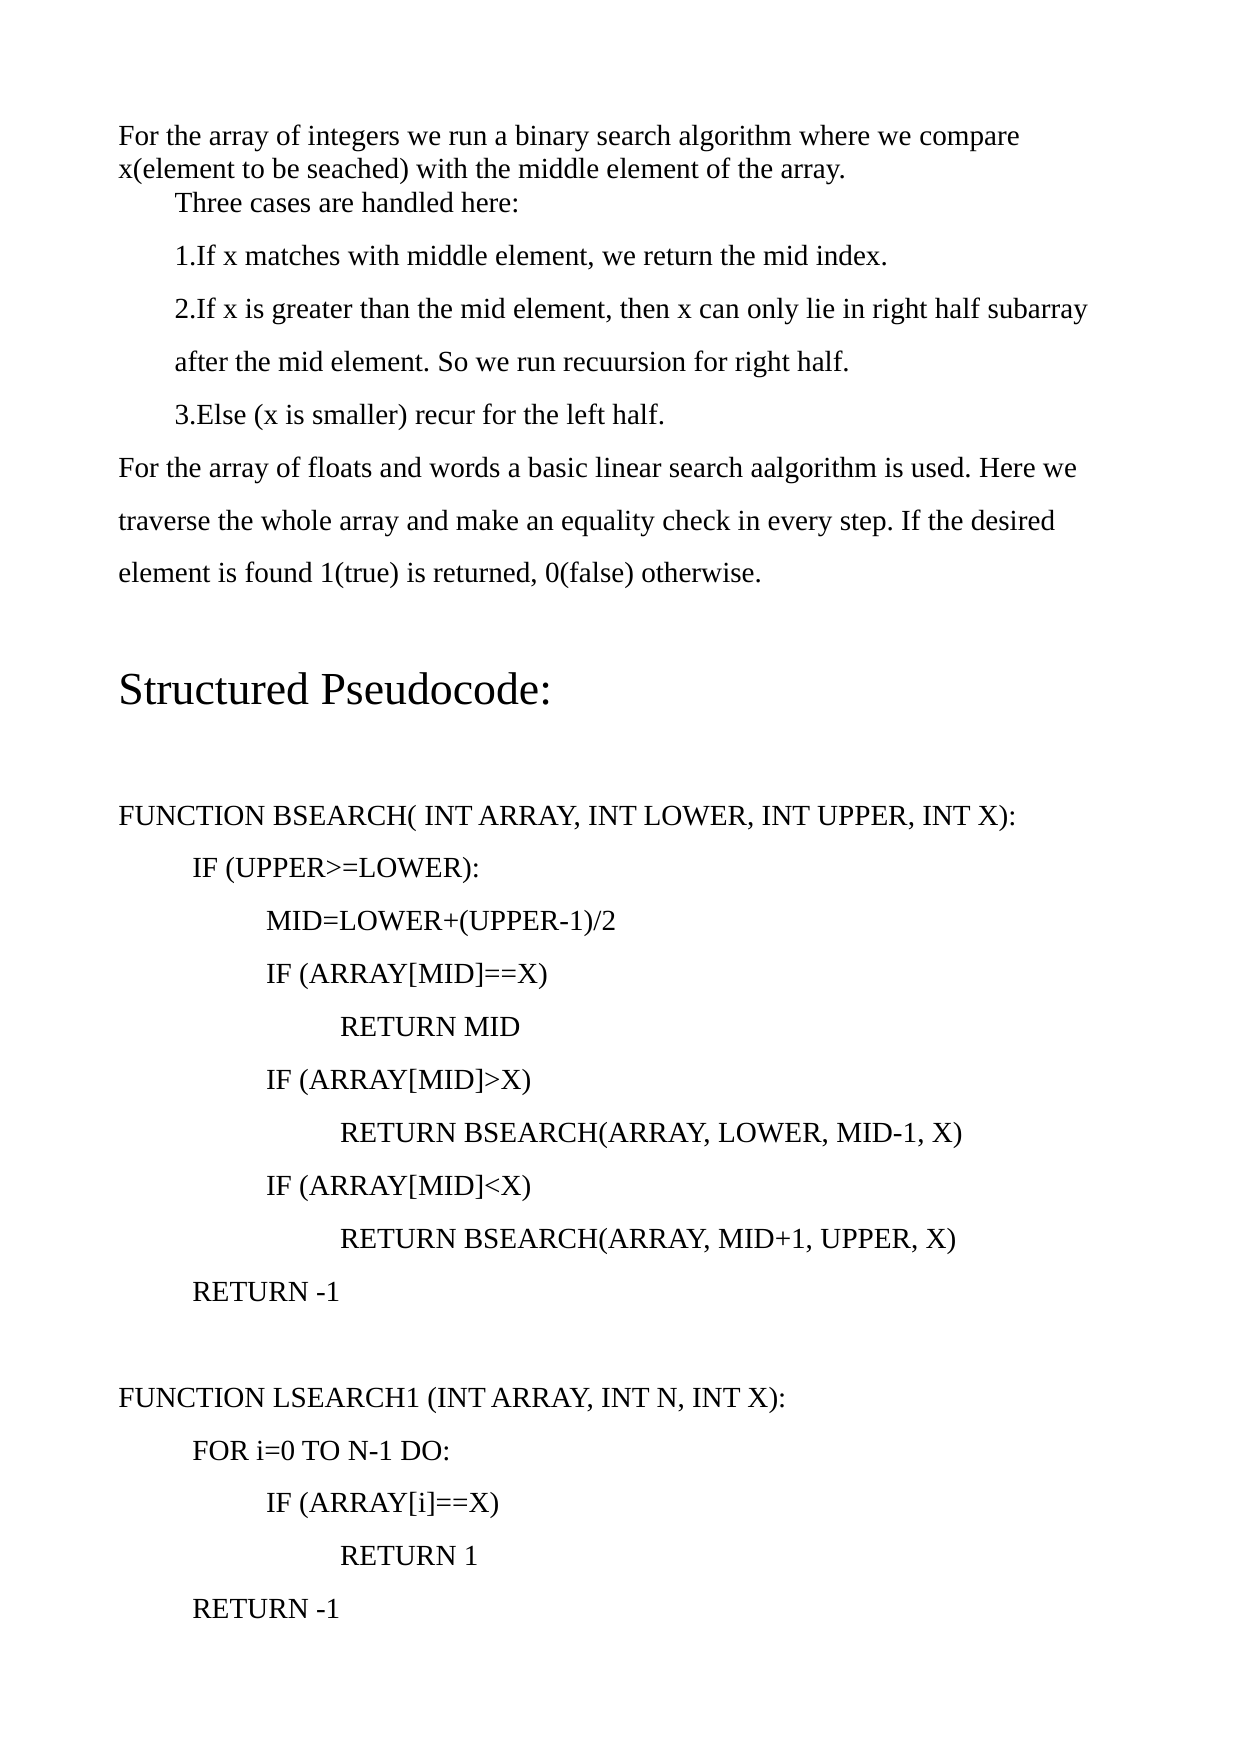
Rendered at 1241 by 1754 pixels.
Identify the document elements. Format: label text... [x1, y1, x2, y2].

text Structured Pseudocode: [118, 661, 1122, 714]
text RETURN BSEARCH(ARRAY, MID+1, UPPER, X) [118, 1221, 1122, 1254]
text FOR i=0 TO N-1 DO: [118, 1433, 1122, 1466]
list If x matches with middle element, we return the mid index. [174, 238, 1122, 272]
text For the array of floats and words a basic linear search aalgorithm is used. Here we traverse the whole array and make an equality check in every step. If the desired element is found 1(true) is returned, 0(false) otherwise. [118, 450, 1122, 589]
list If x is greater than the mid element, then x can only lie in right half subarray after the mid element. So we run recuursion for right half. [174, 291, 1122, 377]
text FUNCTION BSEARCH( INT ARRAY, INT LOWER, INT UPPER, INT X): [118, 798, 1122, 831]
text IF (ARRAY[i]==X) [118, 1486, 1122, 1519]
text RETURN 1 [118, 1538, 1122, 1572]
text IF (ARRAY[MID]<X) [118, 1168, 1122, 1202]
text RETURN BSEARCH(ARRAY, LOWER, MID-1, X) [118, 1115, 1122, 1149]
text RETURN -1 [118, 1274, 1122, 1307]
text IF (ARRAY[MID]>X) [118, 1062, 1122, 1096]
text RETURN MID [118, 1009, 1122, 1043]
text RETURN -1 [118, 1591, 1122, 1625]
text For the array of integers we run a binary search algorithm where we compare x(element to be seached) with the middle element of the array. [118, 118, 1122, 185]
list Three cases are handled here: [174, 185, 1122, 219]
text MID=LOWER+(UPPER-1)/2 [118, 903, 1122, 937]
text IF (ARRAY[MID]==X) [118, 956, 1122, 990]
text IF (UPPER>=LOWER): [118, 851, 1122, 884]
list Else (x is smaller) recur for the left half. [174, 397, 1122, 430]
text FUNCTION LSEARCH1 (INT ARRAY, INT N, INT X): [118, 1380, 1122, 1413]
